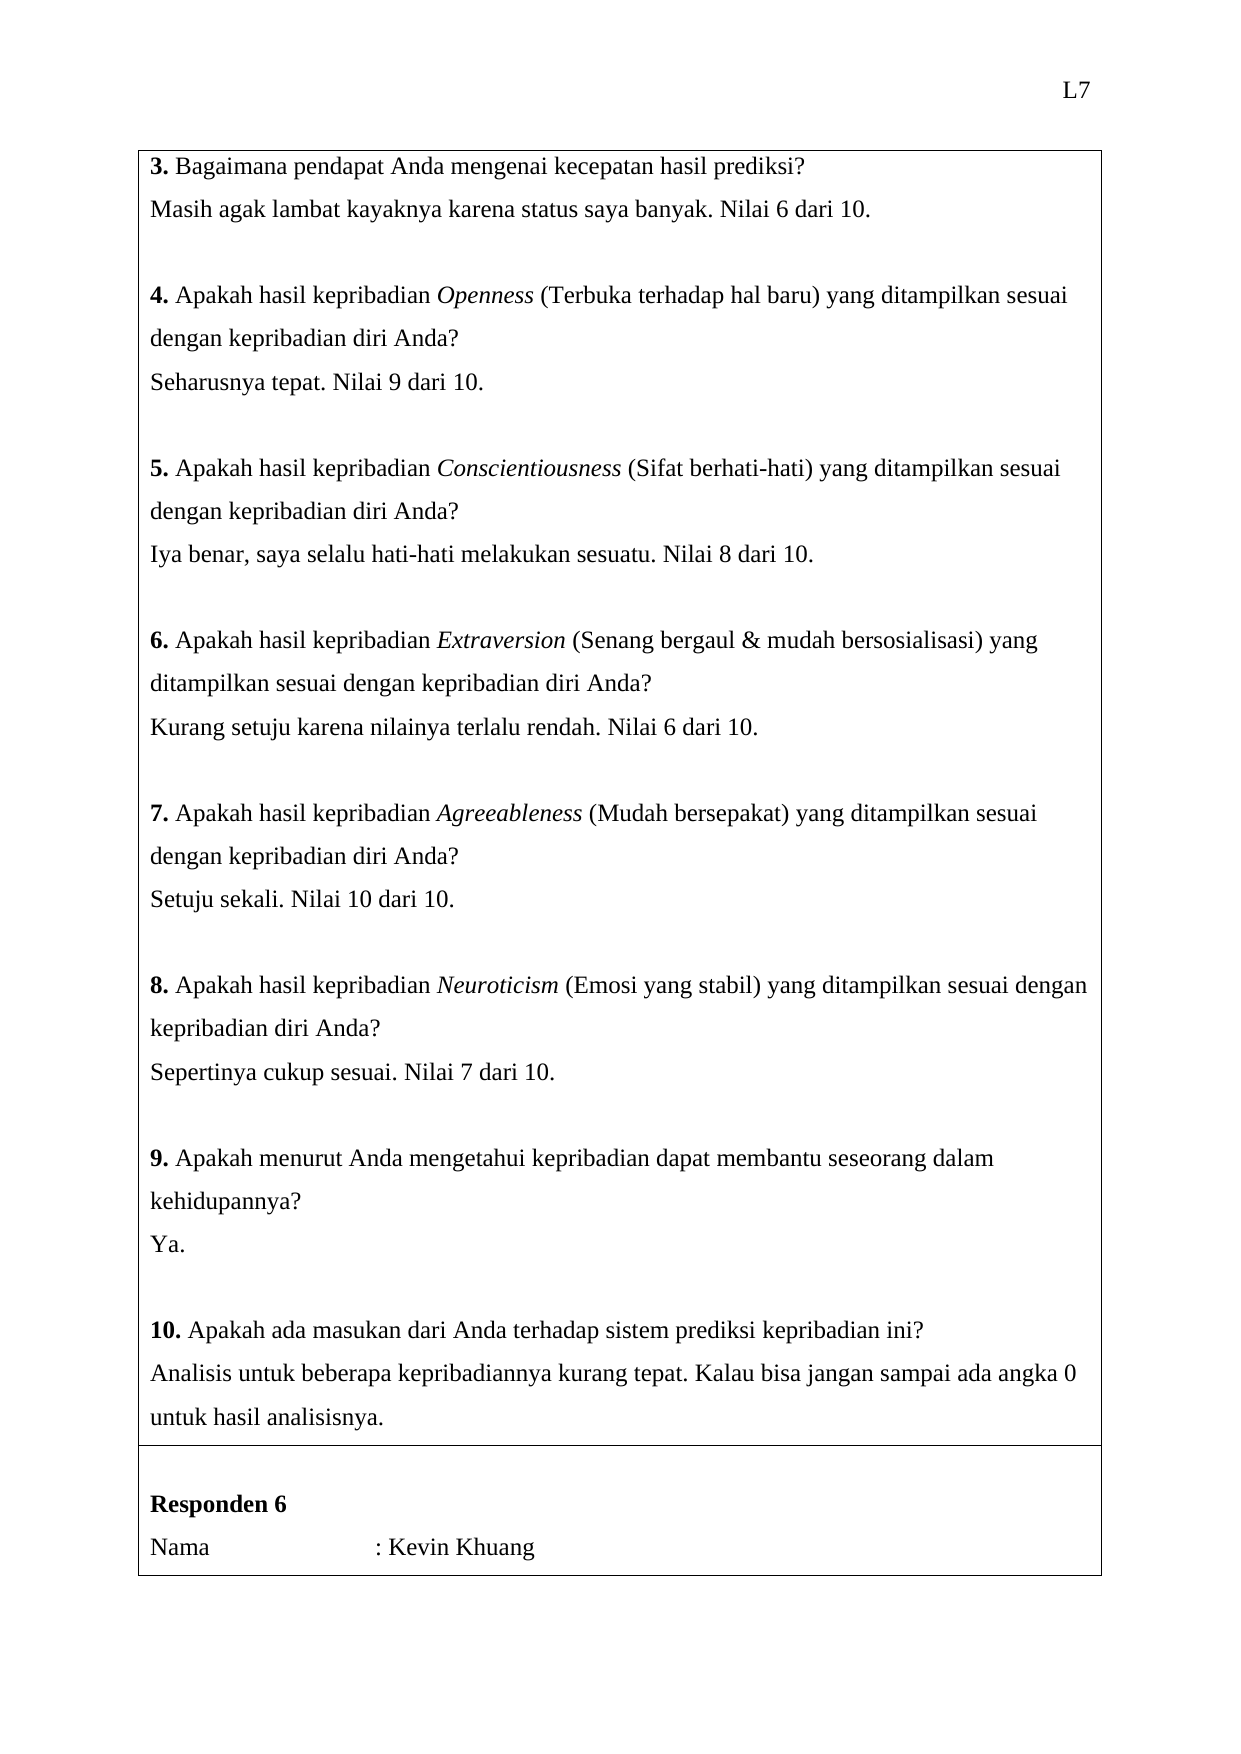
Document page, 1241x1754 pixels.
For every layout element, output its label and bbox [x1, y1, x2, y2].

table_cell [139, 151, 1101, 1445]
table_cell [139, 1446, 1101, 1575]
